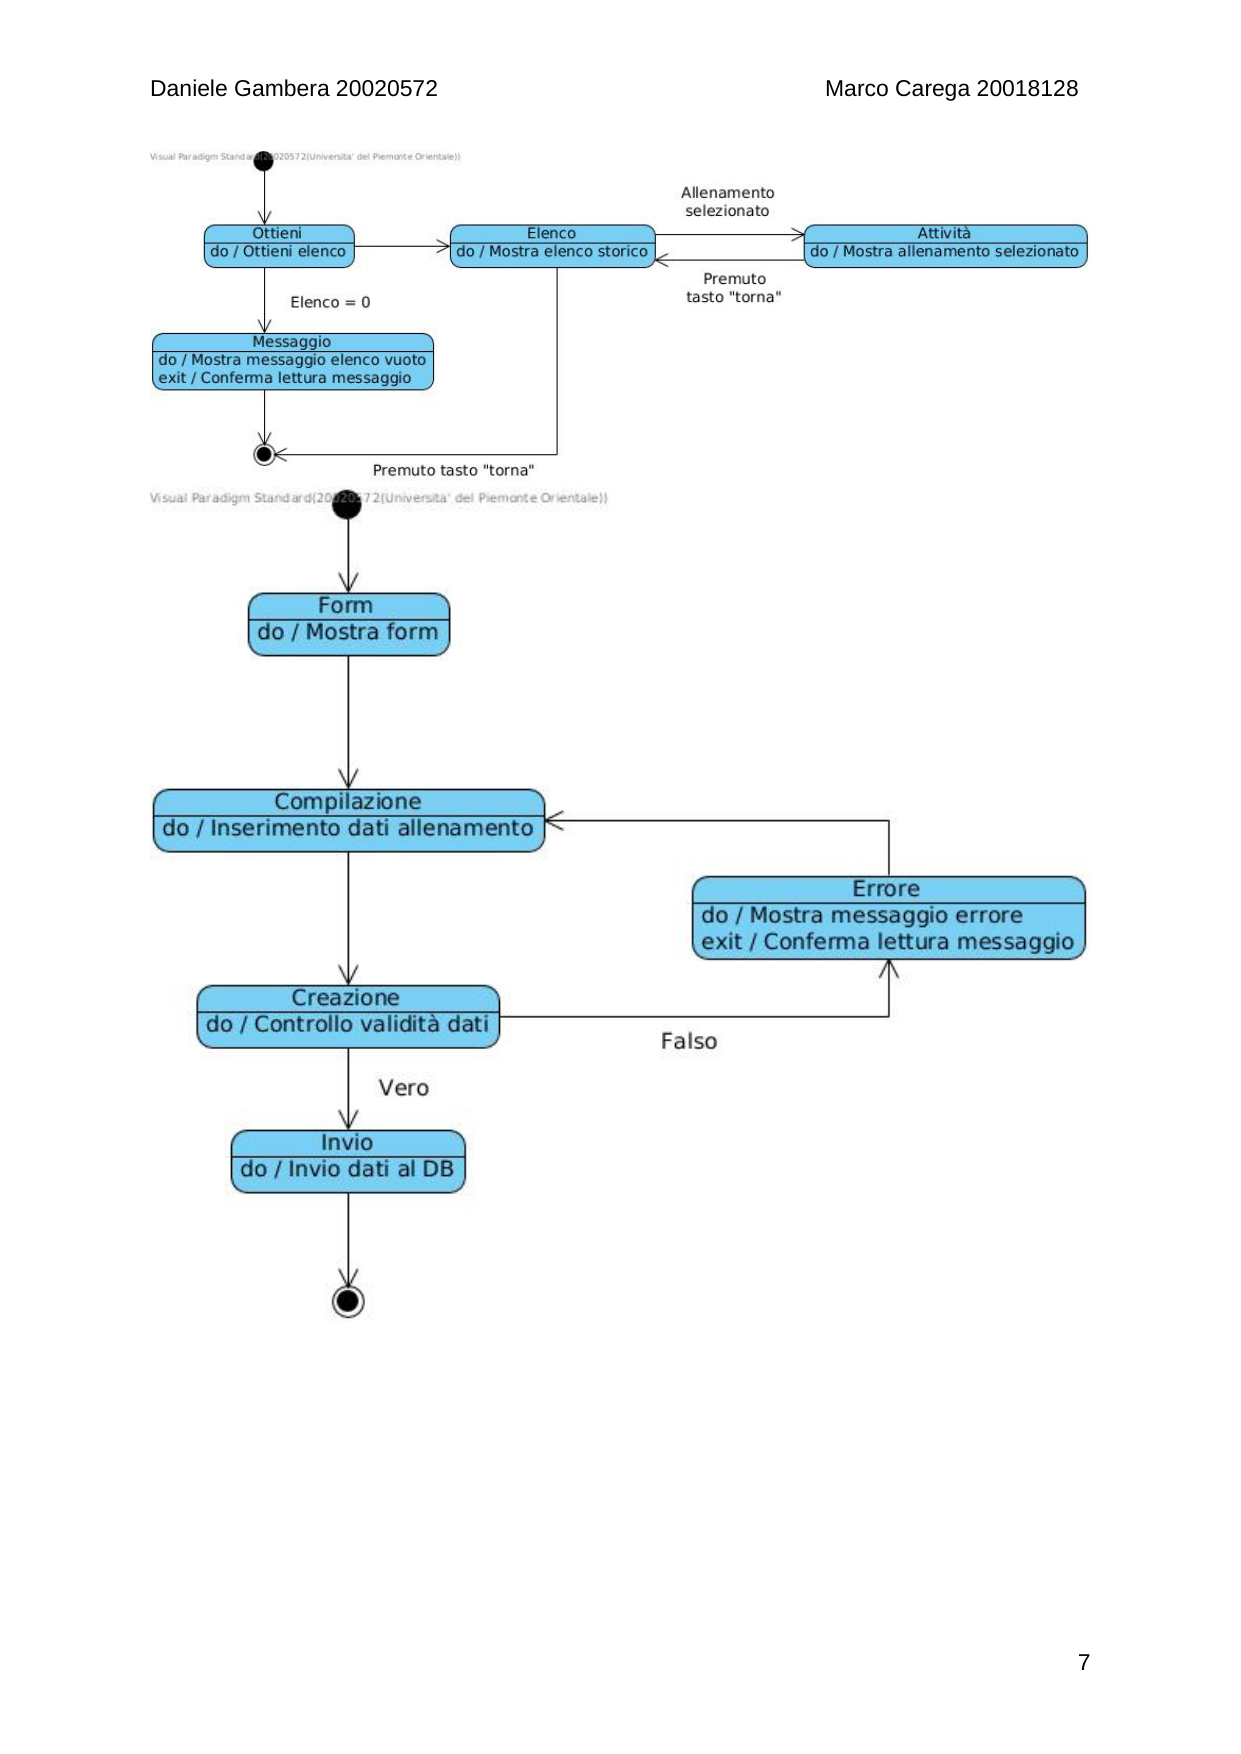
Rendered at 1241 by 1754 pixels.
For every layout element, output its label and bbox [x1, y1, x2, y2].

picture [150, 150, 1091, 484]
picture [150, 487, 1091, 1323]
